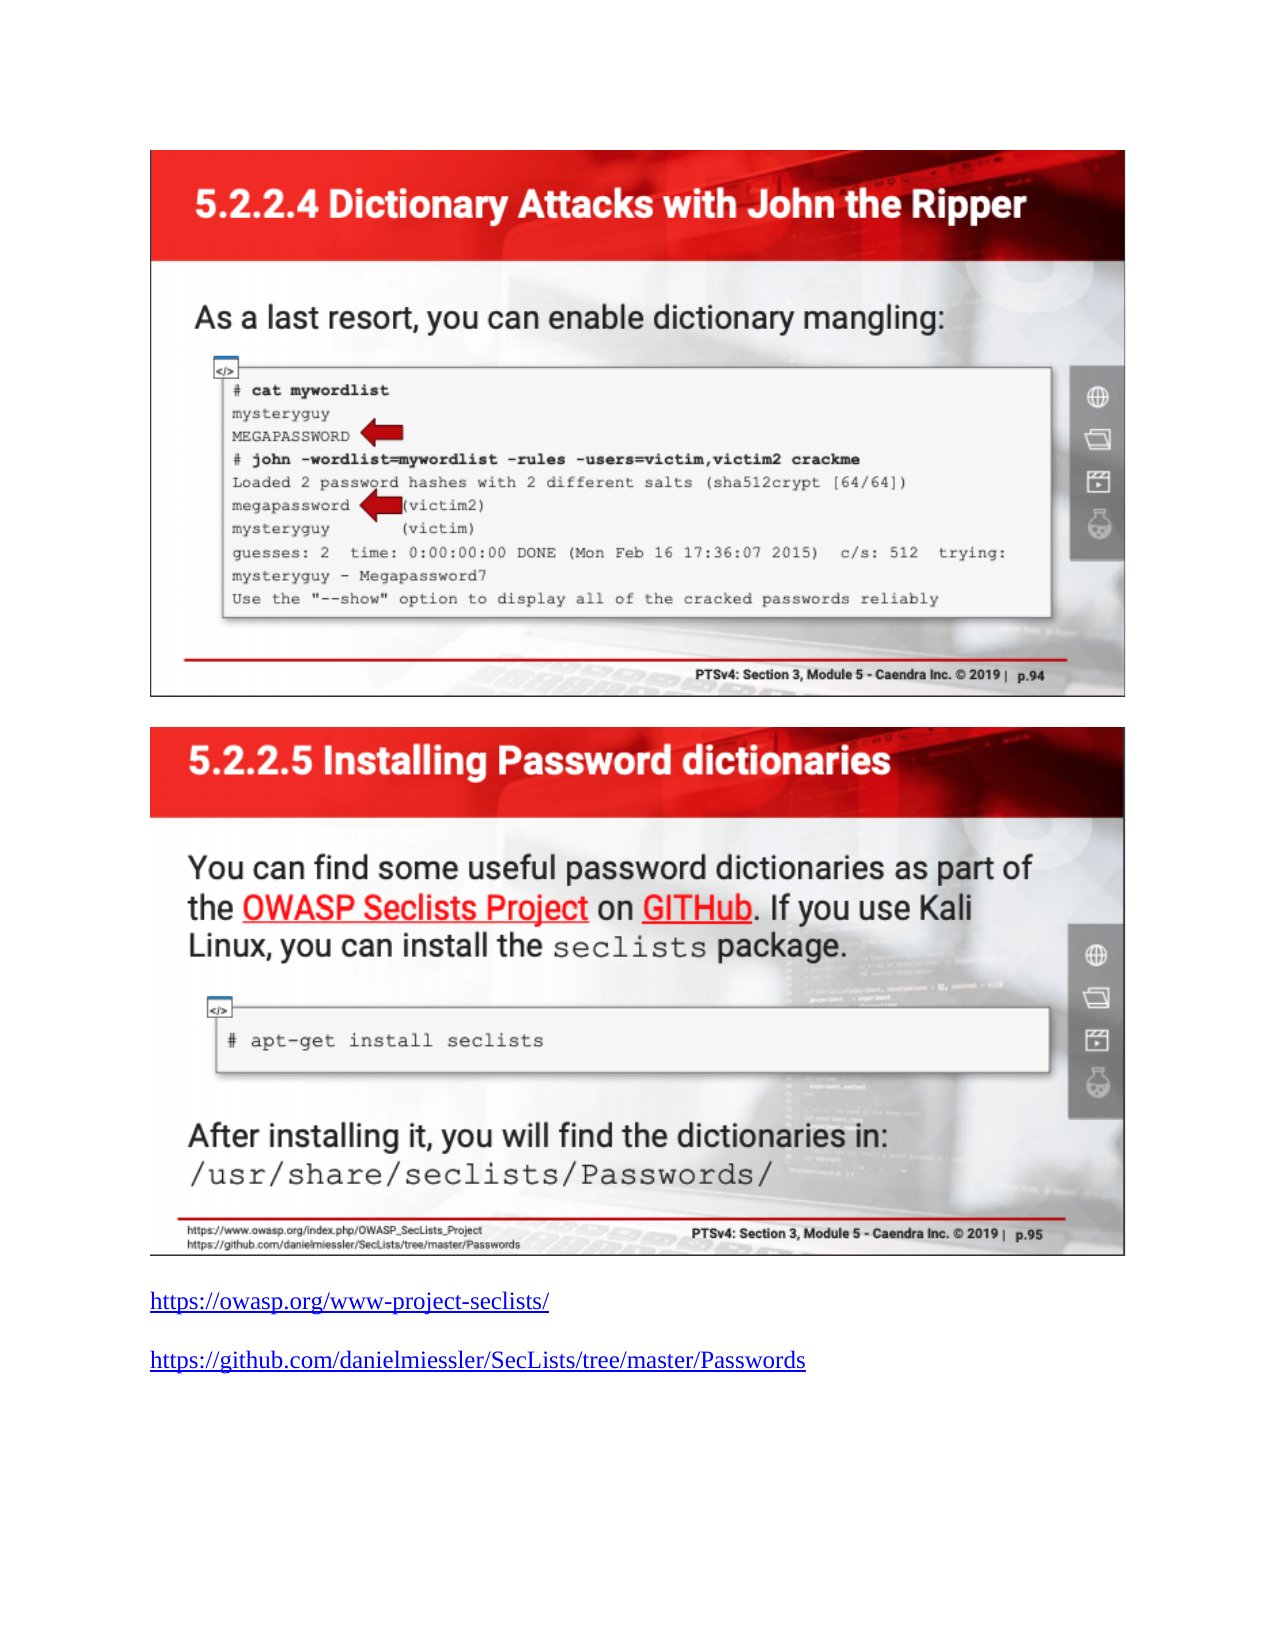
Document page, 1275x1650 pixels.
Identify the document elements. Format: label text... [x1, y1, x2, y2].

text https://owasp.org/www-project-seclists/ [150, 1286, 1125, 1315]
text https://github.com/danielmiessler/SecLists/tree/master/Passwords [150, 1345, 1125, 1374]
picture [150, 727, 1125, 1256]
picture [150, 150, 1125, 697]
